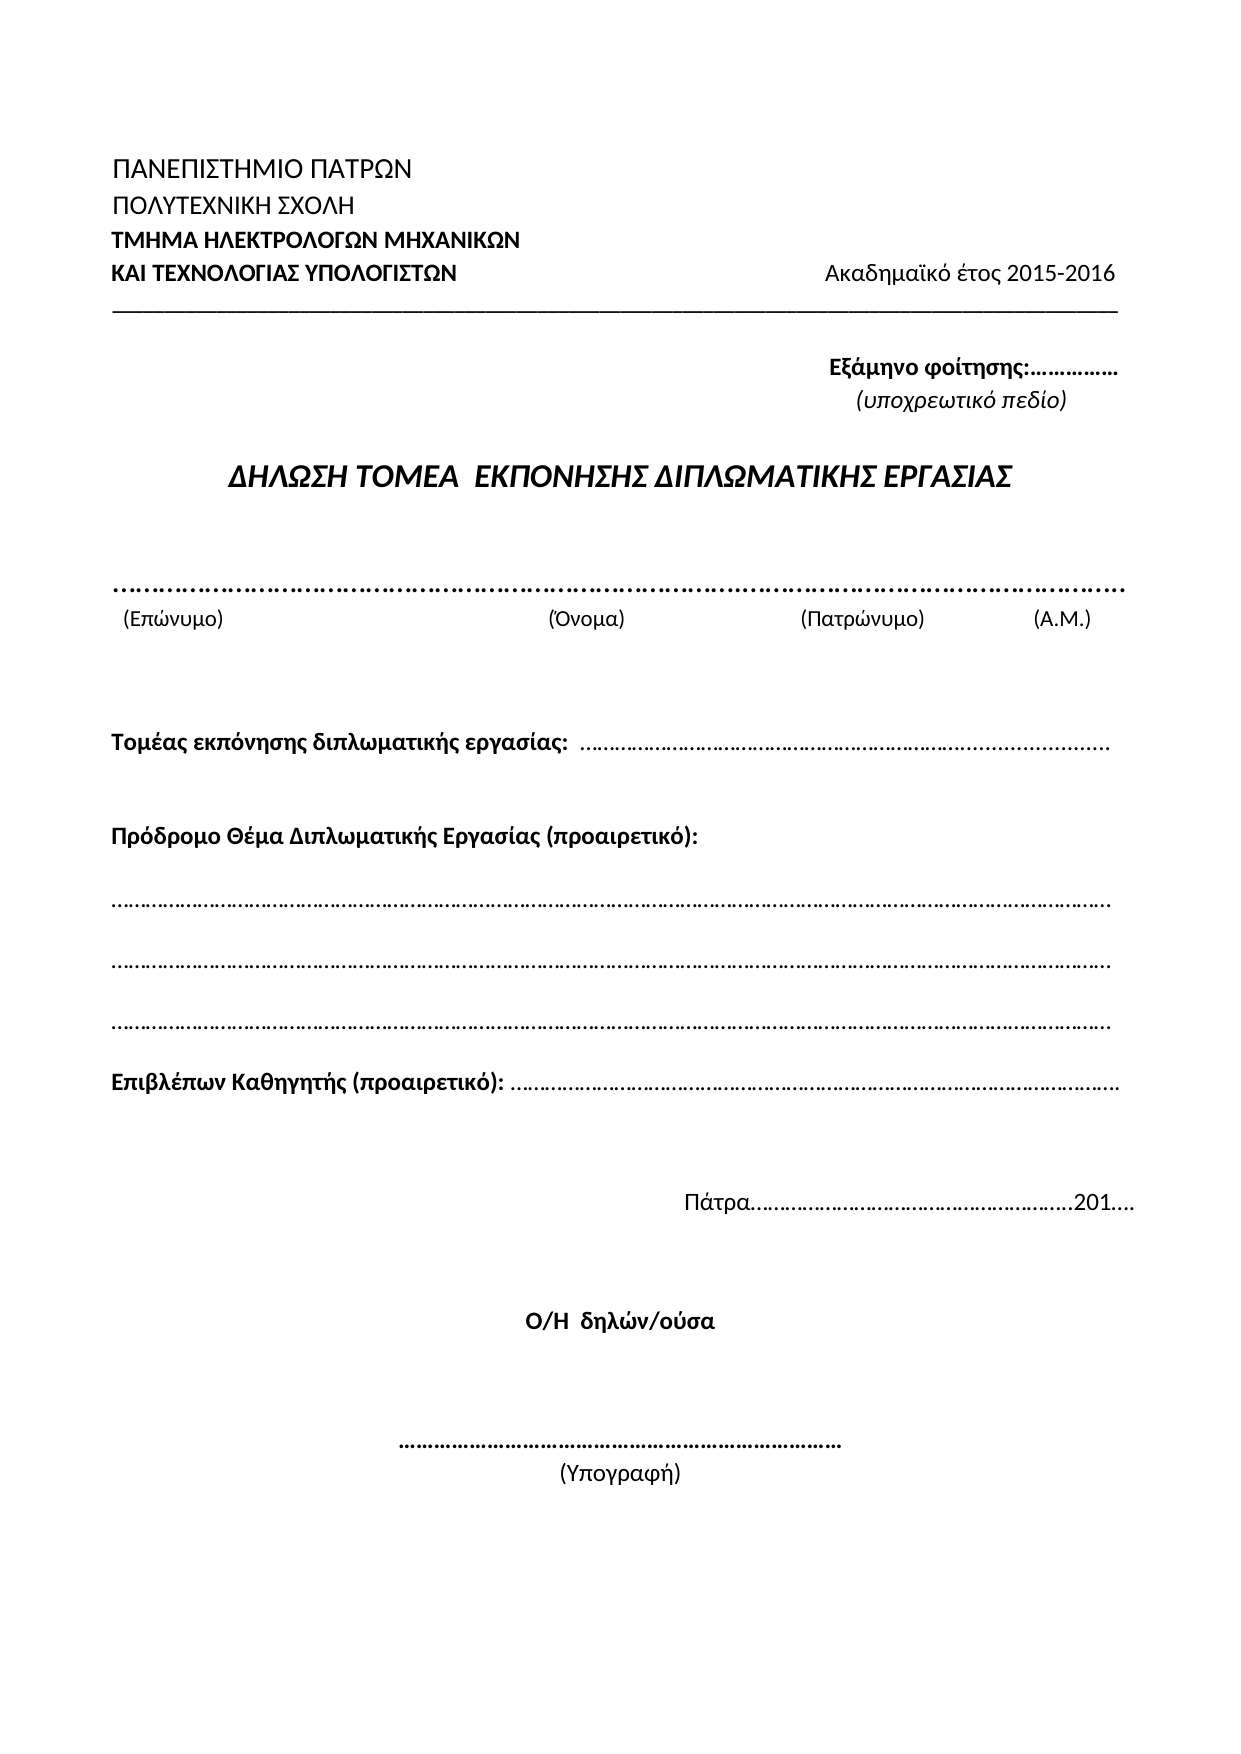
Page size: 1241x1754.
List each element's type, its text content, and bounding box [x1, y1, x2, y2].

text ………………………………………………………………………………………………………………………………………………………… [111, 1005, 1134, 1036]
text _________________________________________________________________________________________________ [112, 290, 1134, 315]
text Ο/Η δηλών/ούσα [112, 1305, 1128, 1336]
text ΚΑΙ ΤΕΧΝΟΛΟΓΙΑΣ ΥΠΟΛΟΓΙΣΤΩΝ Ακαδημαϊκό έτος 2015-2016 [111, 257, 1134, 287]
text ………………………………………………………………………………………………………………………………………………………… [111, 944, 1134, 975]
subtitle ΔΗΛΩΣΗ ΤΟΜΕΑ ΕΚΠΟΝΗΣΗΣ ΔΙΠΛΩΜΑΤΙΚΗΣ ΕΡΓΑΣΙΑΣ [112, 455, 1128, 496]
text Πάτρα………………………………………………..201…. [456, 1186, 1135, 1216]
text (Επώνυμο) (Όνομα) (Πατρώνυμο) (Α.Μ.) [112, 604, 1134, 632]
text (υποχρεωτικό πεδίο) [757, 384, 1135, 415]
text Τομέας εκπόνησης διπλωματικής εργασίας: …………………………………………………………........................ [111, 726, 1134, 757]
text ………………………………………………………………… [112, 1424, 1128, 1455]
text ΠΟΛΥΤΕΧΝΙΚΗ ΣΧΟΛΗ [112, 188, 1134, 221]
text Επιβλέπων Καθηγητής (προαιρετικό): ……………………………………………………………………………………………. [111, 1066, 1134, 1097]
text ΠΑΝΕΠΙΣΤΗΜΙΟ ΠΑΤΡΩΝ [112, 150, 1134, 186]
text ΤΜΗΜΑ ΗΛΕΚΤΡΟΛΟΓΩΝ ΜΗΧΑΝΙΚΩΝ [111, 224, 1134, 254]
text (Υπογραφή) [112, 1457, 1128, 1488]
text Εξάμηνο φοίτησης:…………… [111, 351, 1134, 382]
text Πρόδρομο Θέμα Διπλωματικής Εργασίας (προαιρετικό): [111, 820, 1134, 850]
text ……………………………………………………………………….………………………………………….. [112, 560, 1134, 601]
text ………………………………………………………………………………………………………………………………………………………… [111, 883, 1134, 914]
